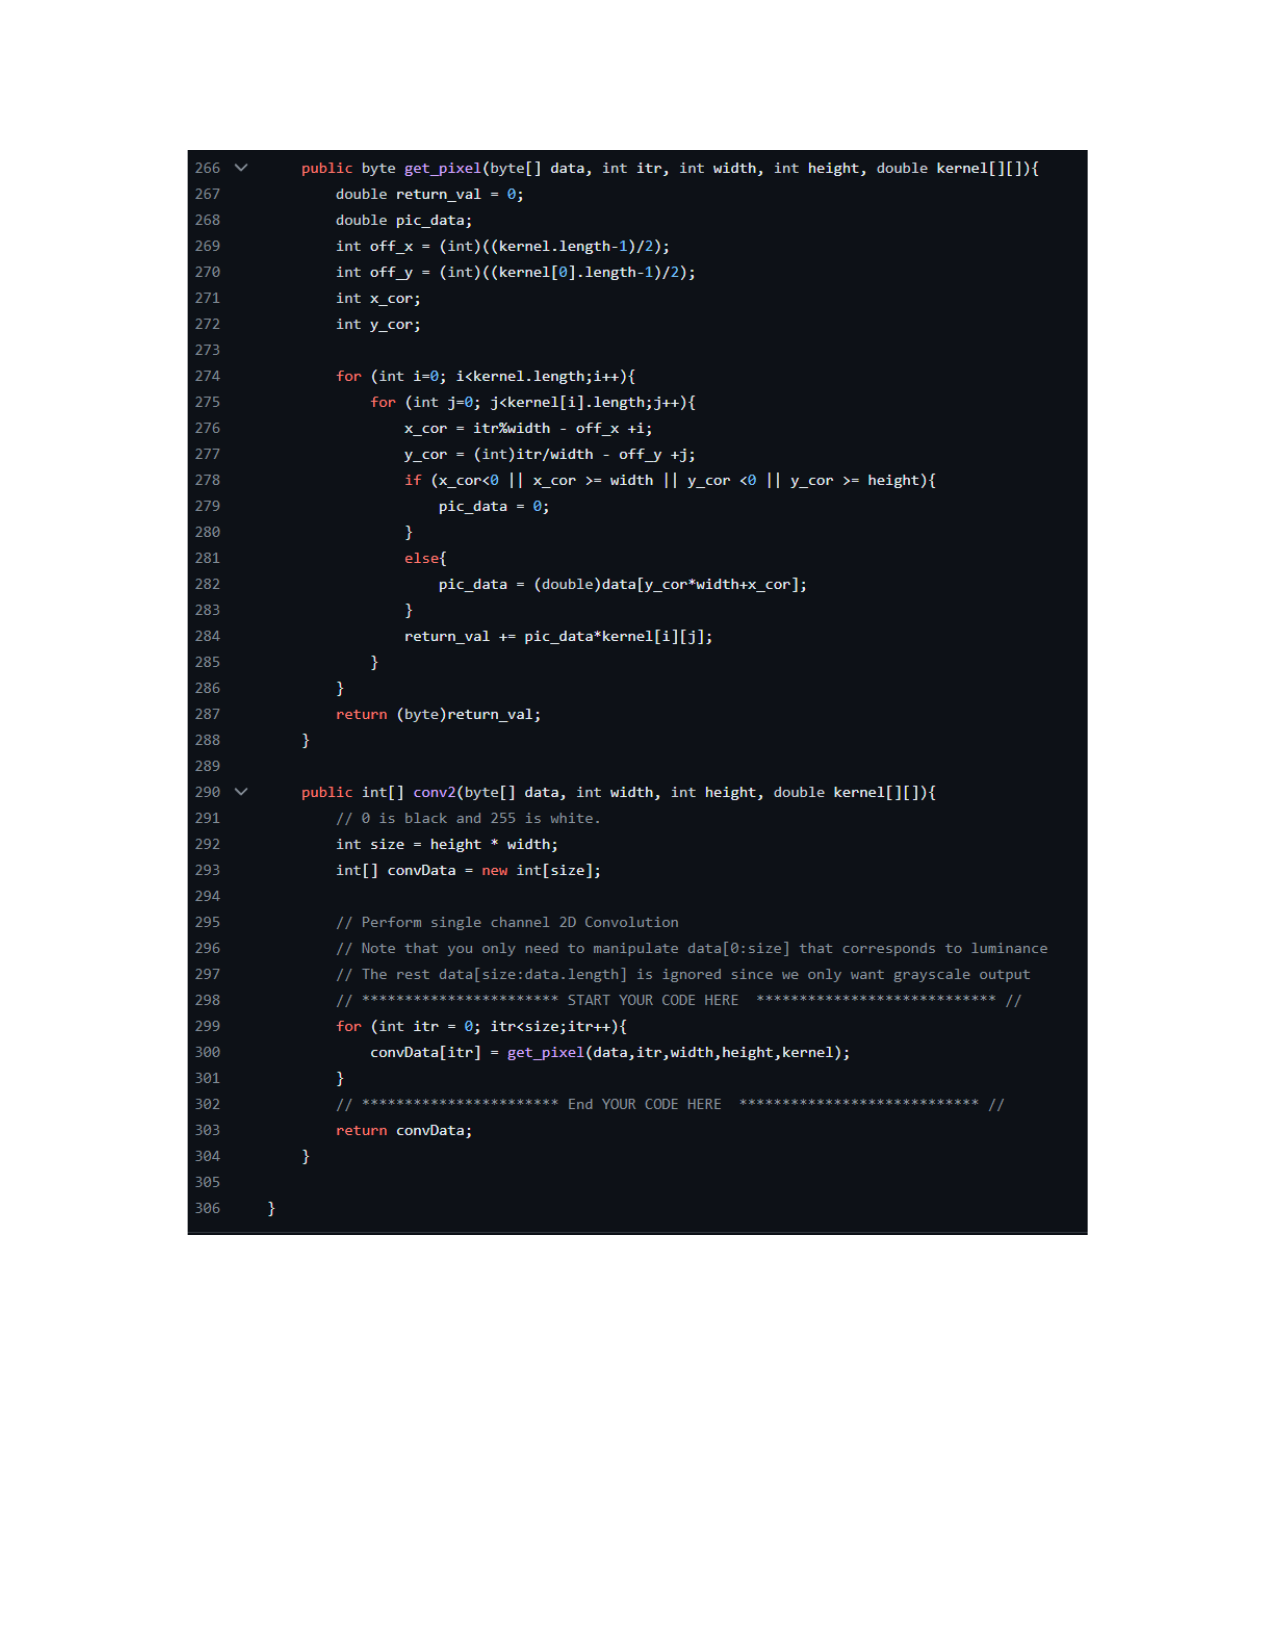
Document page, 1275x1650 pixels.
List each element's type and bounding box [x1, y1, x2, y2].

picture [187, 150, 1088, 1235]
